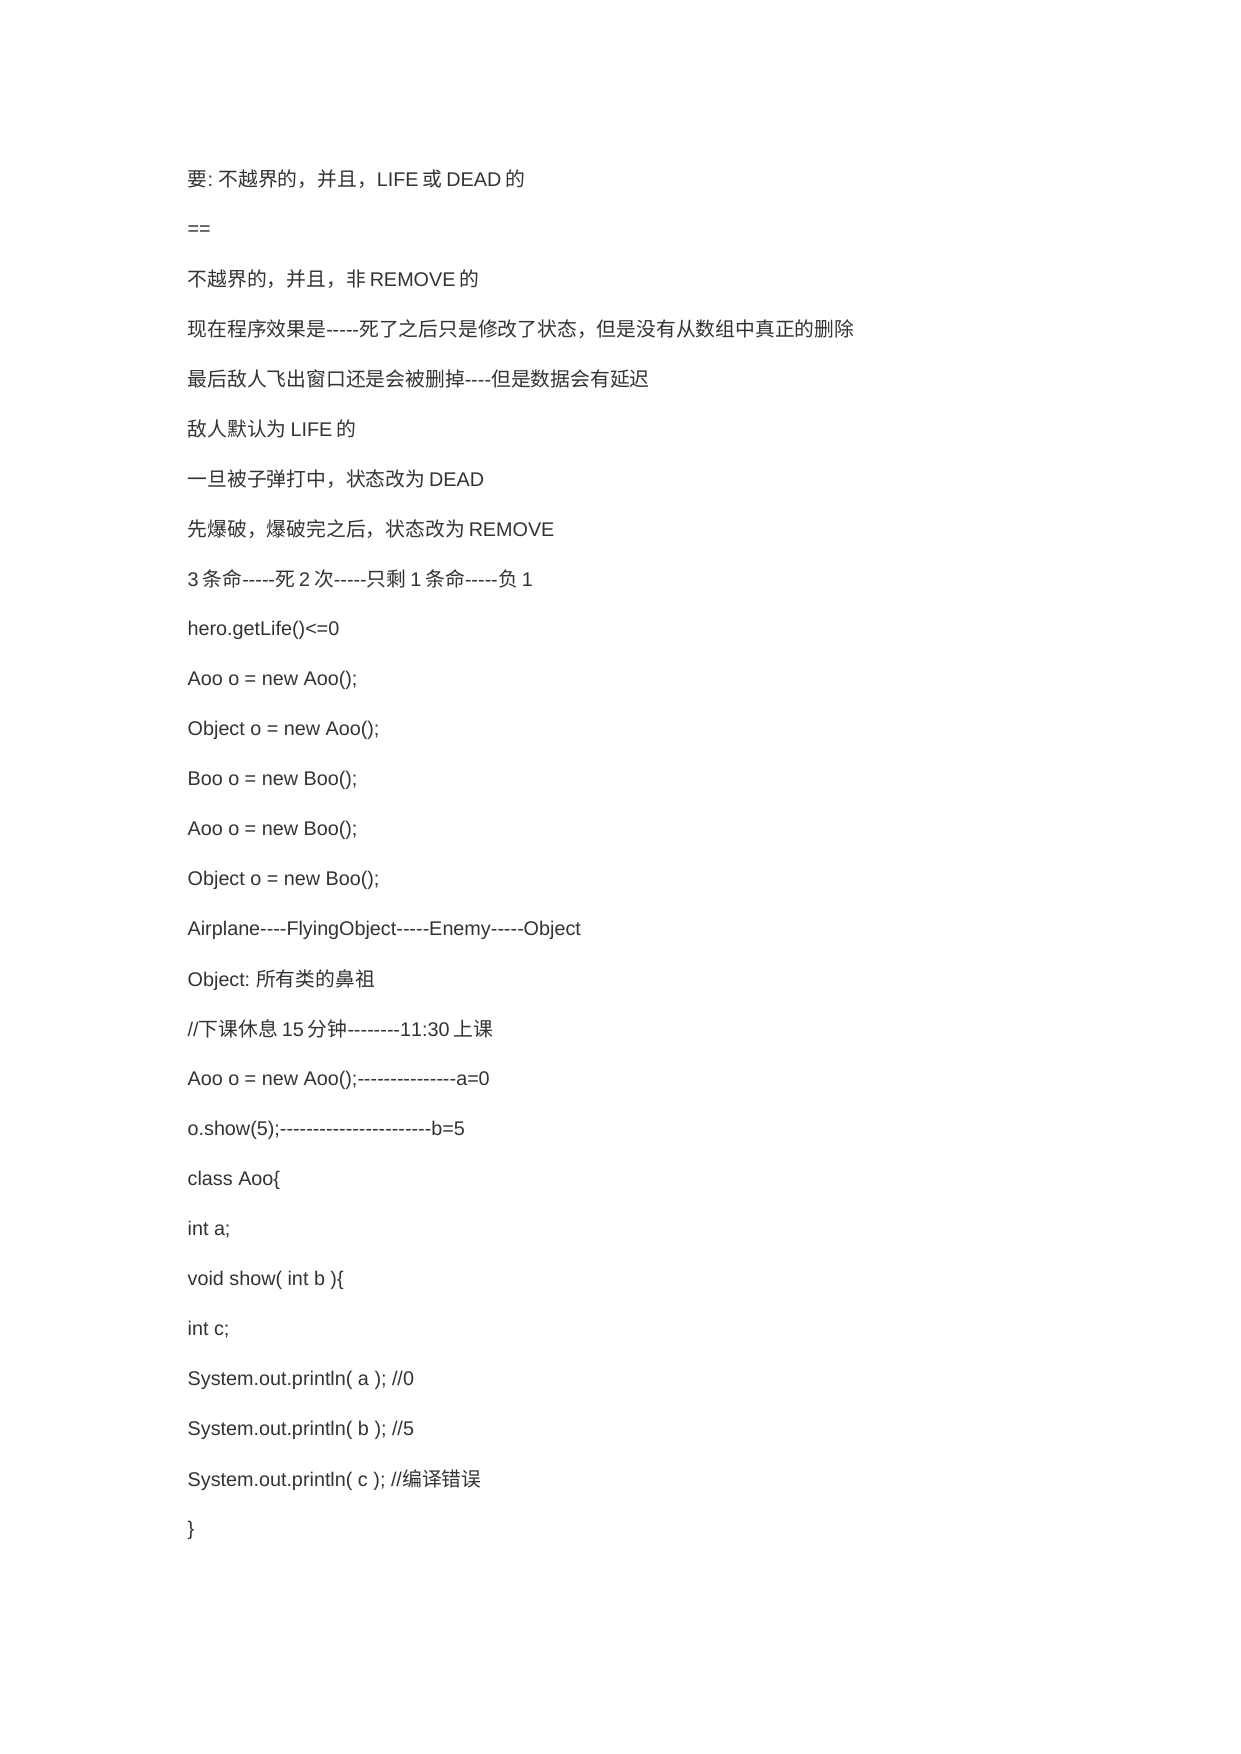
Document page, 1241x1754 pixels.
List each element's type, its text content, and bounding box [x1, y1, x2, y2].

text Object: 所有类的鼻祖 [187, 962, 1053, 994]
text void show( int b ){ [187, 1262, 1053, 1294]
text 现在程序效果是-----死了之后只是修改了状态，但是没有从数组中真正的删除 [187, 312, 1053, 344]
text 敌人默认为LIFE的 [187, 412, 1053, 444]
text 一旦被子弹打中，状态改为DEAD [187, 462, 1053, 494]
text hero.getLife()<=0 [187, 612, 1053, 644]
text System.out.println( a ); //0 [187, 1362, 1053, 1394]
text 不越界的，并且，非REMOVE的 [187, 262, 1053, 294]
text Aoo o = new Aoo(); [187, 662, 1053, 694]
text //下课休息15分钟--------11:30上课 [187, 1012, 1053, 1044]
text Object o = new Boo(); [187, 862, 1053, 894]
text int a; [187, 1212, 1053, 1244]
text Aoo o = new Aoo();---------------a=0 [187, 1062, 1053, 1094]
text 先爆破，爆破完之后，状态改为REMOVE [187, 512, 1053, 544]
text System.out.println( b ); //5 [187, 1412, 1053, 1444]
text == [187, 212, 1053, 244]
text Object o = new Aoo(); [187, 712, 1053, 744]
text int c; [187, 1312, 1053, 1344]
text 最后敌人飞出窗口还是会被删掉----但是数据会有延迟 [187, 362, 1053, 394]
text System.out.println( c ); //编译错误 [187, 1462, 1053, 1494]
text 要: 不越界的，并且，LIFE或DEAD的 [187, 162, 1053, 194]
text Airplane----FlyingObject-----Enemy-----Object [187, 912, 1053, 944]
text Aoo o = new Boo(); [187, 812, 1053, 844]
text } [187, 1512, 1053, 1544]
text o.show(5);-----------------------b=5 [187, 1112, 1053, 1144]
text class Aoo{ [187, 1162, 1053, 1194]
text Boo o = new Boo(); [187, 762, 1053, 794]
text 3条命-----死2次-----只剩1条命-----负1 [187, 562, 1053, 594]
